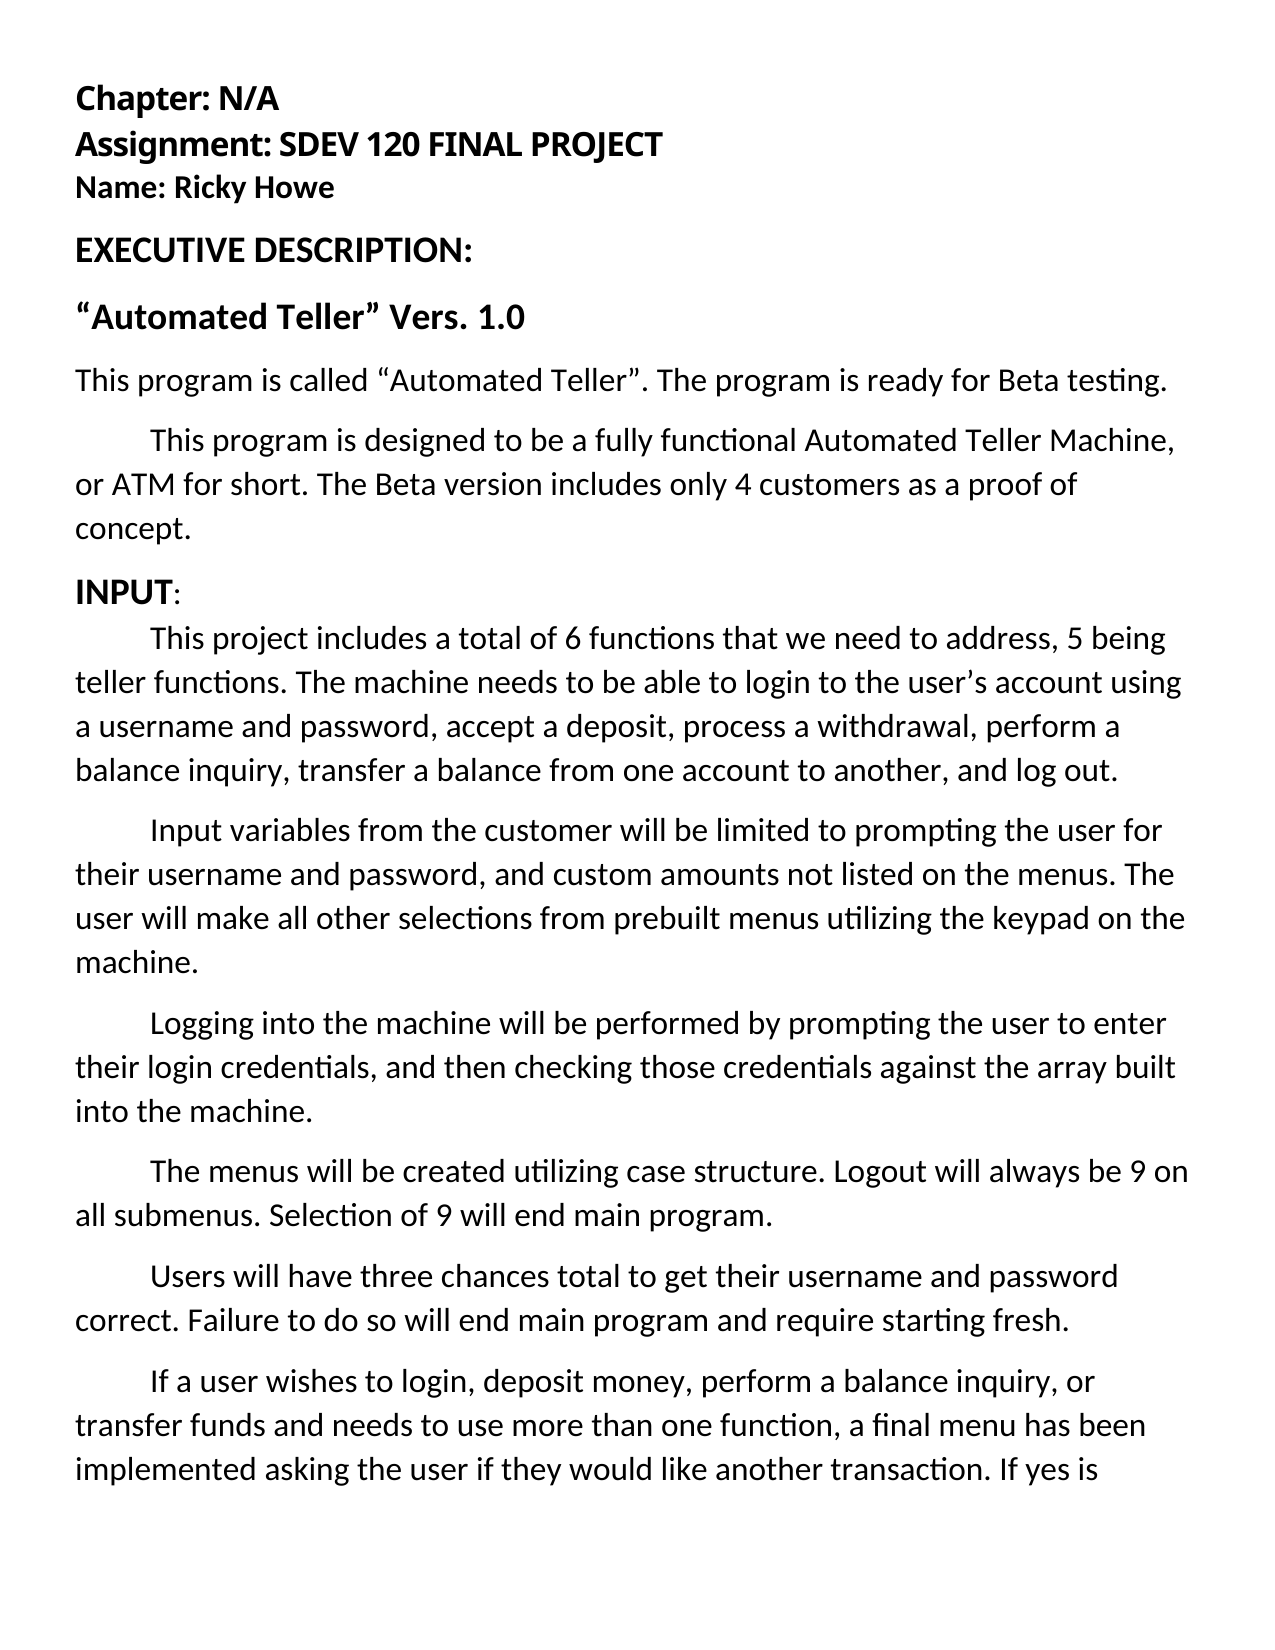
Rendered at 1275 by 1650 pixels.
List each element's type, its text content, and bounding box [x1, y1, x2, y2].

text EXECUTIVE DESCRIPTION: [75, 226, 1200, 272]
title Assignment: SDEV 120 FINAL PROJECT [75, 120, 1200, 166]
text Logging into the machine will be performed by prompting the user to enter their login credentials, and then checking those credentials against the array built into the machine. [75, 1002, 1200, 1131]
text This program is designed to be a fully functional Automated Teller Machine, or ATM for short. The Beta version includes only 4 customers as a proof of concept. [75, 419, 1200, 548]
text Users will have three chances total to get their username and password correct. Failure to do so will end main program and require starting fresh. [75, 1255, 1200, 1340]
text INPUT: This project includes a total of 6 functions that we need to address, 5 being teller functions. The machine needs to be able to login to the user’s account using a username and password, accept a deposit, process a withdrawal, perform a balance inquiry, transfer a balance from one account to another, and log out. [75, 568, 1200, 789]
text Name: Ricky Howe [75, 166, 1200, 207]
title Chapter: N/A [75, 75, 1200, 120]
text The menus will be created utilizing case structure. Logout will always be 9 on all submenus. Selection of 9 will end main program. [75, 1151, 1200, 1235]
text Input variables from the customer will be limited to prompting the user for their username and password, and custom amounts not listed on the menus. The user will make all other selections from prebuilt menus utilizing the keypad on the machine. [75, 809, 1200, 982]
text “Automated Teller” Vers. 1.0 [75, 293, 1200, 338]
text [75, 1360, 1200, 1488]
text This program is called “Automated Teller”. The program is ready for Beta testing. [75, 359, 1200, 399]
